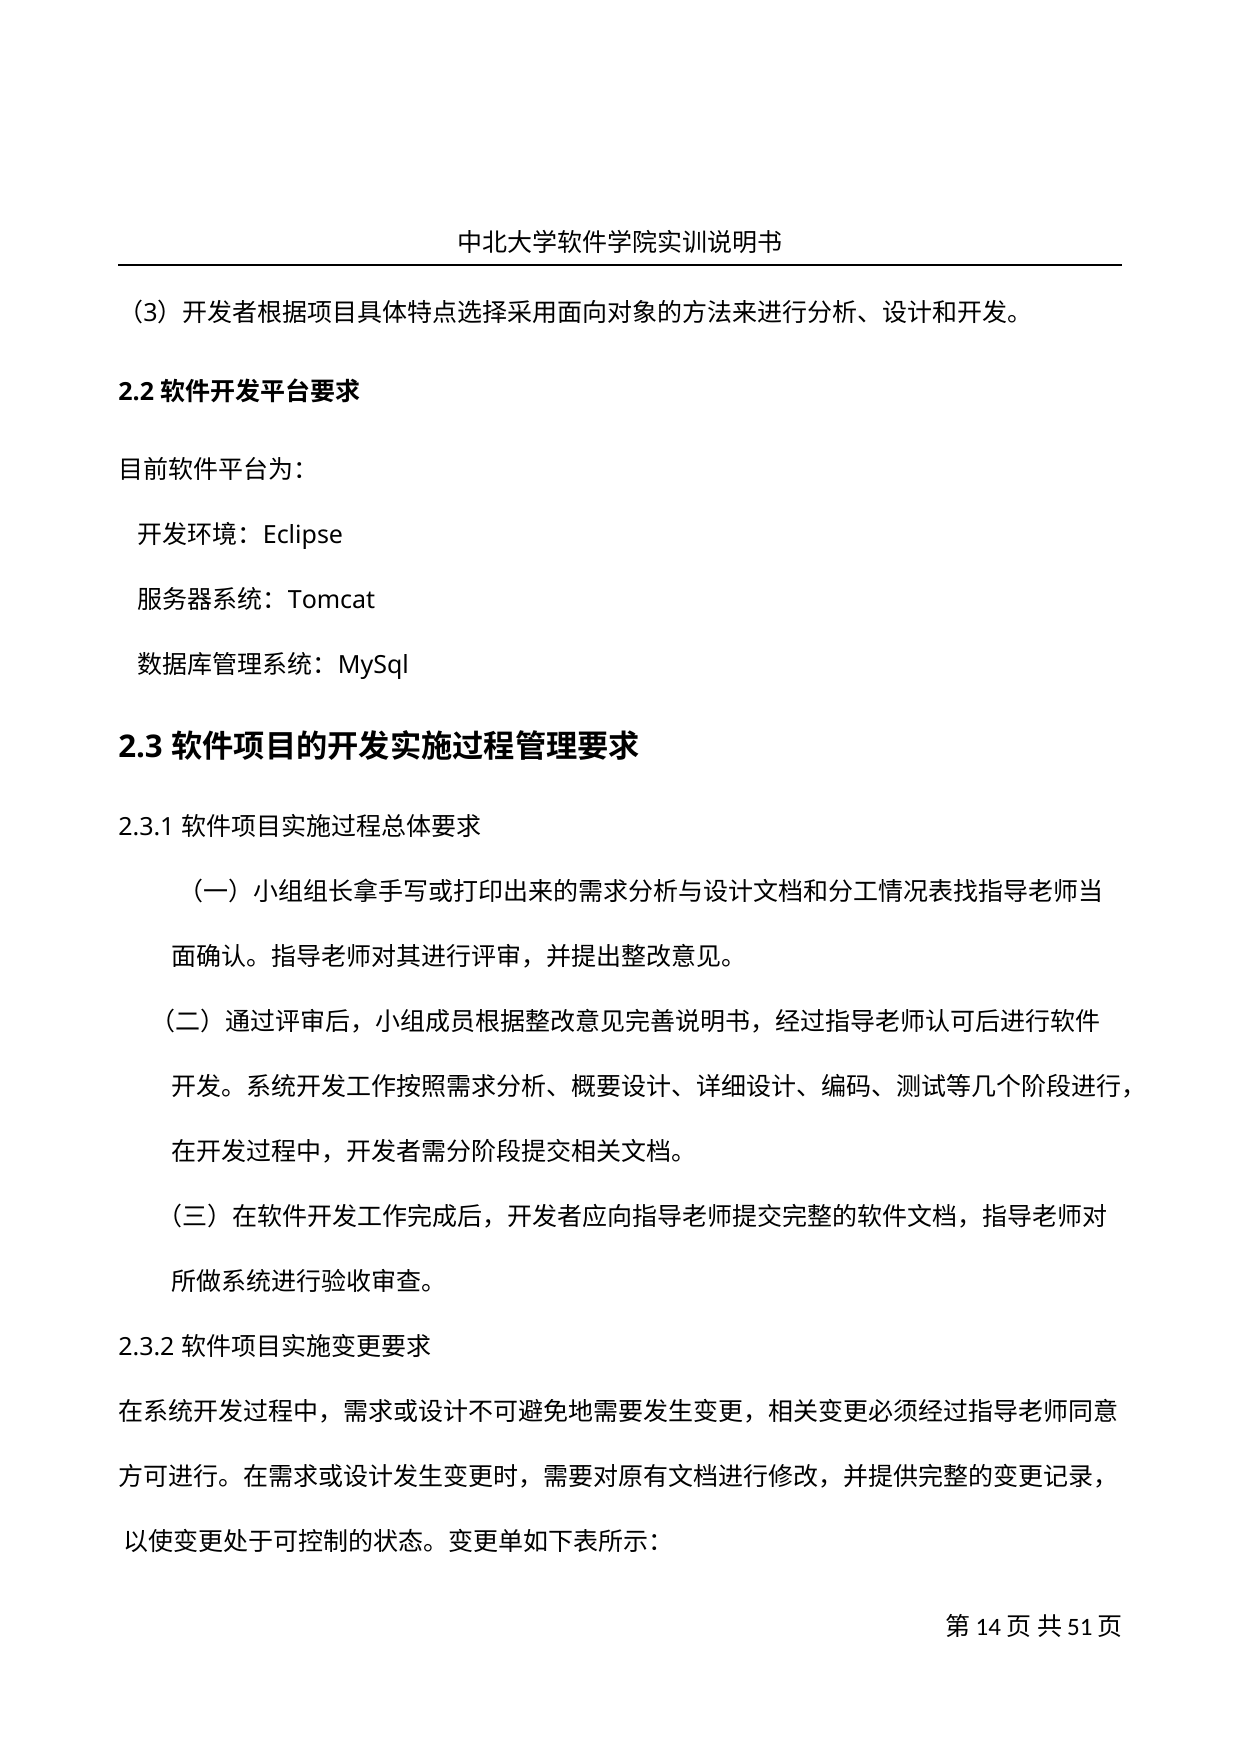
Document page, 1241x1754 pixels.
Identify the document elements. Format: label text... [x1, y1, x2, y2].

text （二）通过评审后，小组成员根据整改意见完善说明书，经过指导老师认可后进行软件开发。系统开发工作按照需求分析、概要设计、详细设计、编码、测试等几个阶段进行，在开发过程中，开发者需分阶段提交相关文档。 [118, 987, 1122, 1182]
text （三）在软件开发工作完成后，开发者应向指导老师提交完整的软件文档，指导老师对所做系统进行验收审查。 [118, 1182, 1122, 1312]
subtitle 2.3.2 软件项目实施变更要求 [118, 1312, 1122, 1377]
text （一）小组组长拿手写或打印出来的需求分析与设计文档和分工情况表找指导老师当面确认。指导老师对其进行评审，并提出整改意见。 [118, 857, 1122, 987]
text 在系统开发过程中，需求或设计不可避免地需要发生变更，相关变更必须经过指导老师同意方可进行。在需求或设计发生变更时，需要对原有文档进行修改，并提供完整的变更记录， 以使变更处于可控制的状态。变更单如下表所示： [118, 1493, 1122, 1572]
text （3）开发者根据项目具体特点选择采用面向对象的方法来进行分析、设计和开发。 [118, 278, 1122, 343]
subtitle 2.3.1 软件项目实施过程总体要求 [118, 792, 1122, 857]
text 数据库管理系统：MySql [118, 630, 1122, 695]
text 2.3 软件项目的开发实施过程管理要求 [118, 711, 1122, 776]
subtitle 2.2 软件开发平台要求 [118, 370, 1122, 408]
text 目前软件平台为： [118, 435, 1122, 500]
text 在系统开发过程中，需求或设计不可避免地需要发生变更，相关变更必须经过指导老师同意方可进行。在需求或设计发生变更时，需要对原有文档进行修改，并提供完整的变更记录， 以使变更处于可控制的状态。变更单如下表所示： [118, 1377, 1122, 1457]
text 开发环境：Eclipse [118, 500, 1122, 565]
text 服务器系统：Tomcat [118, 565, 1122, 630]
